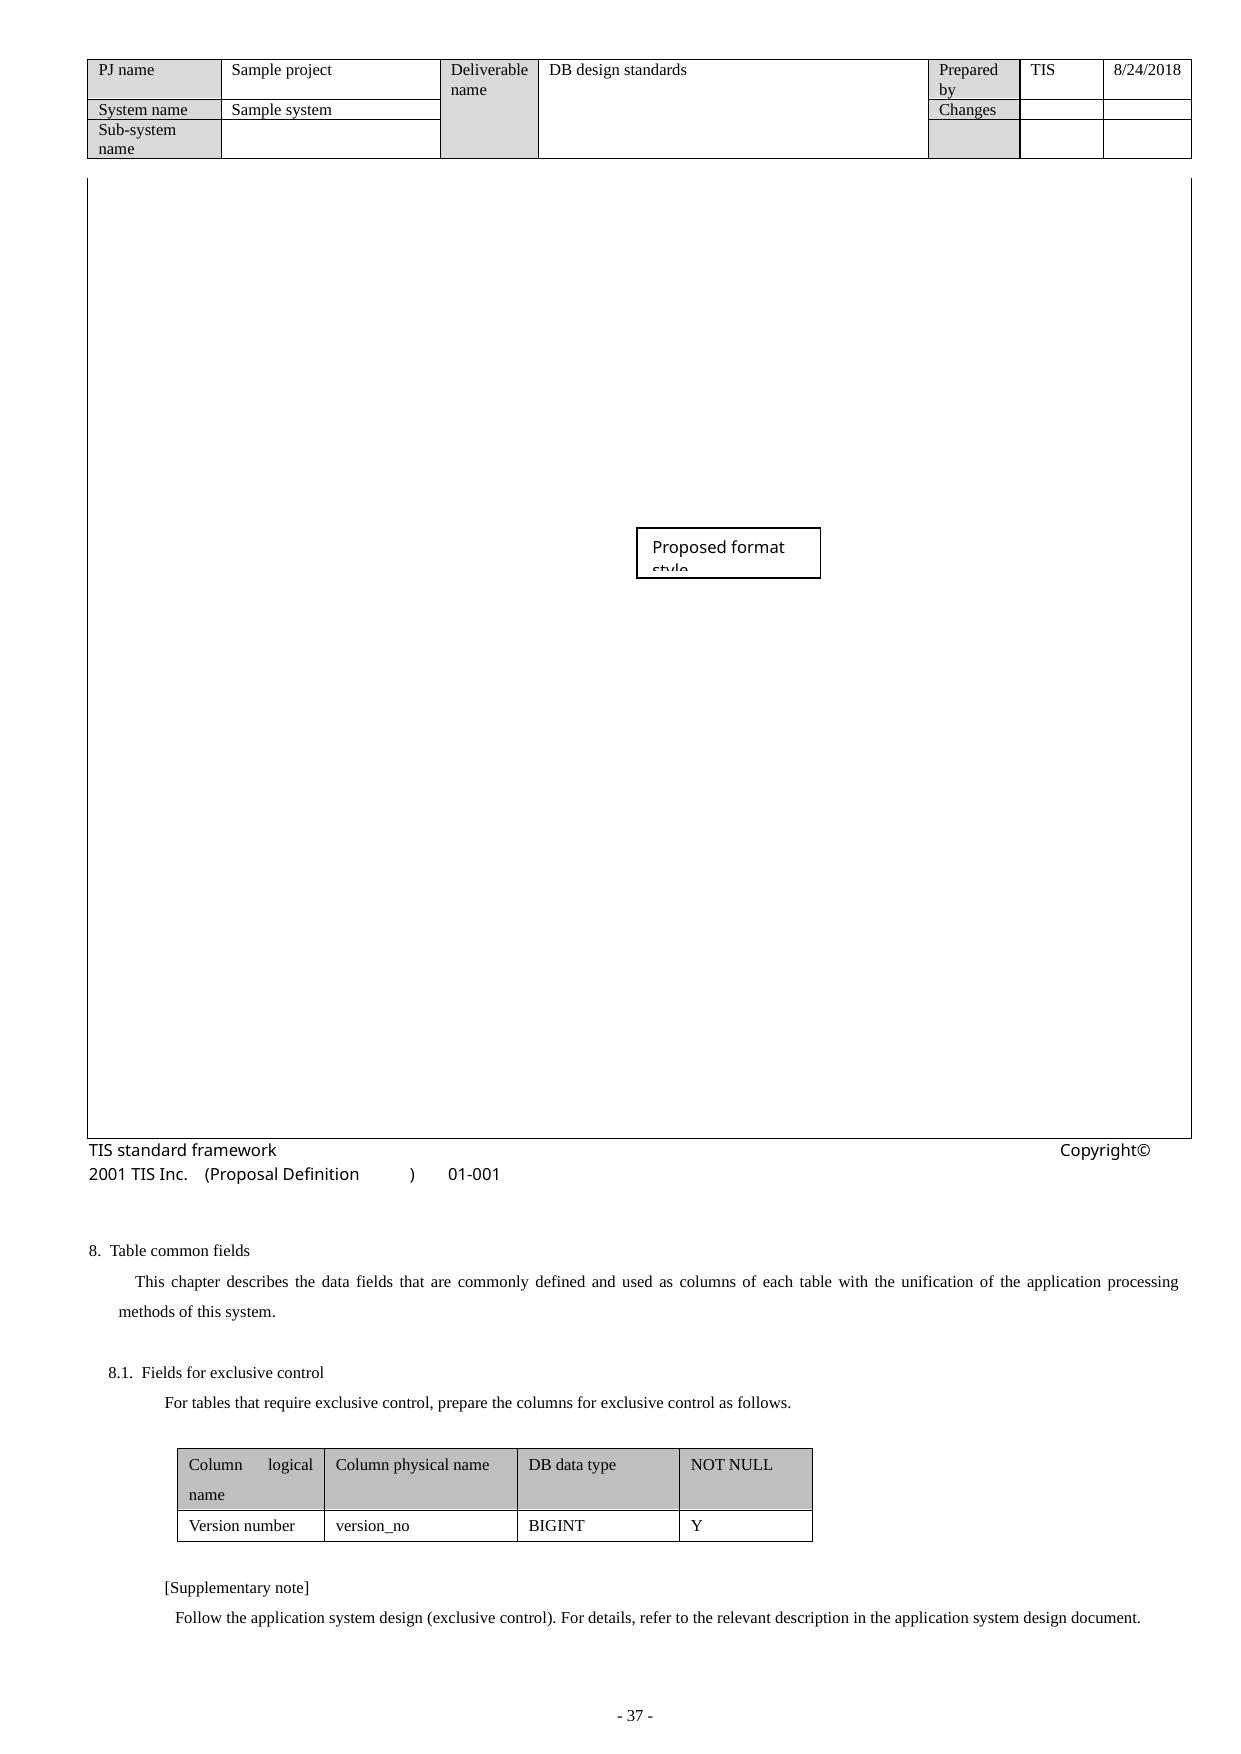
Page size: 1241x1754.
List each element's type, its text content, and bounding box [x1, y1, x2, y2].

text Follow the application system design (exclusive control). For details, refer to the relevant description in the application system design document. [148, 1602, 1181, 1633]
table_header Column physical name [325, 1449, 517, 1509]
text For tables that require exclusive control, prepare the columns for exclusive control as follows. [148, 1387, 1181, 1417]
table_header NOT NULL [680, 1449, 812, 1509]
subtitle Table common fields [89, 1236, 1181, 1266]
text This chapter describes the data fields that are commonly defined and used as columns of each table with the unification of the application processing methods of this system. [118, 1266, 1181, 1327]
table_header Column logical name [178, 1449, 324, 1509]
subtitle Fields for exclusive control [108, 1357, 1181, 1387]
table_cell BIGINT [518, 1511, 679, 1541]
table_cell version_no [325, 1511, 517, 1541]
table_cell Y [680, 1511, 812, 1541]
table_cell Version number [178, 1511, 324, 1541]
table_header DB data type [518, 1449, 679, 1509]
text [Supplementary note] [148, 1572, 1181, 1602]
